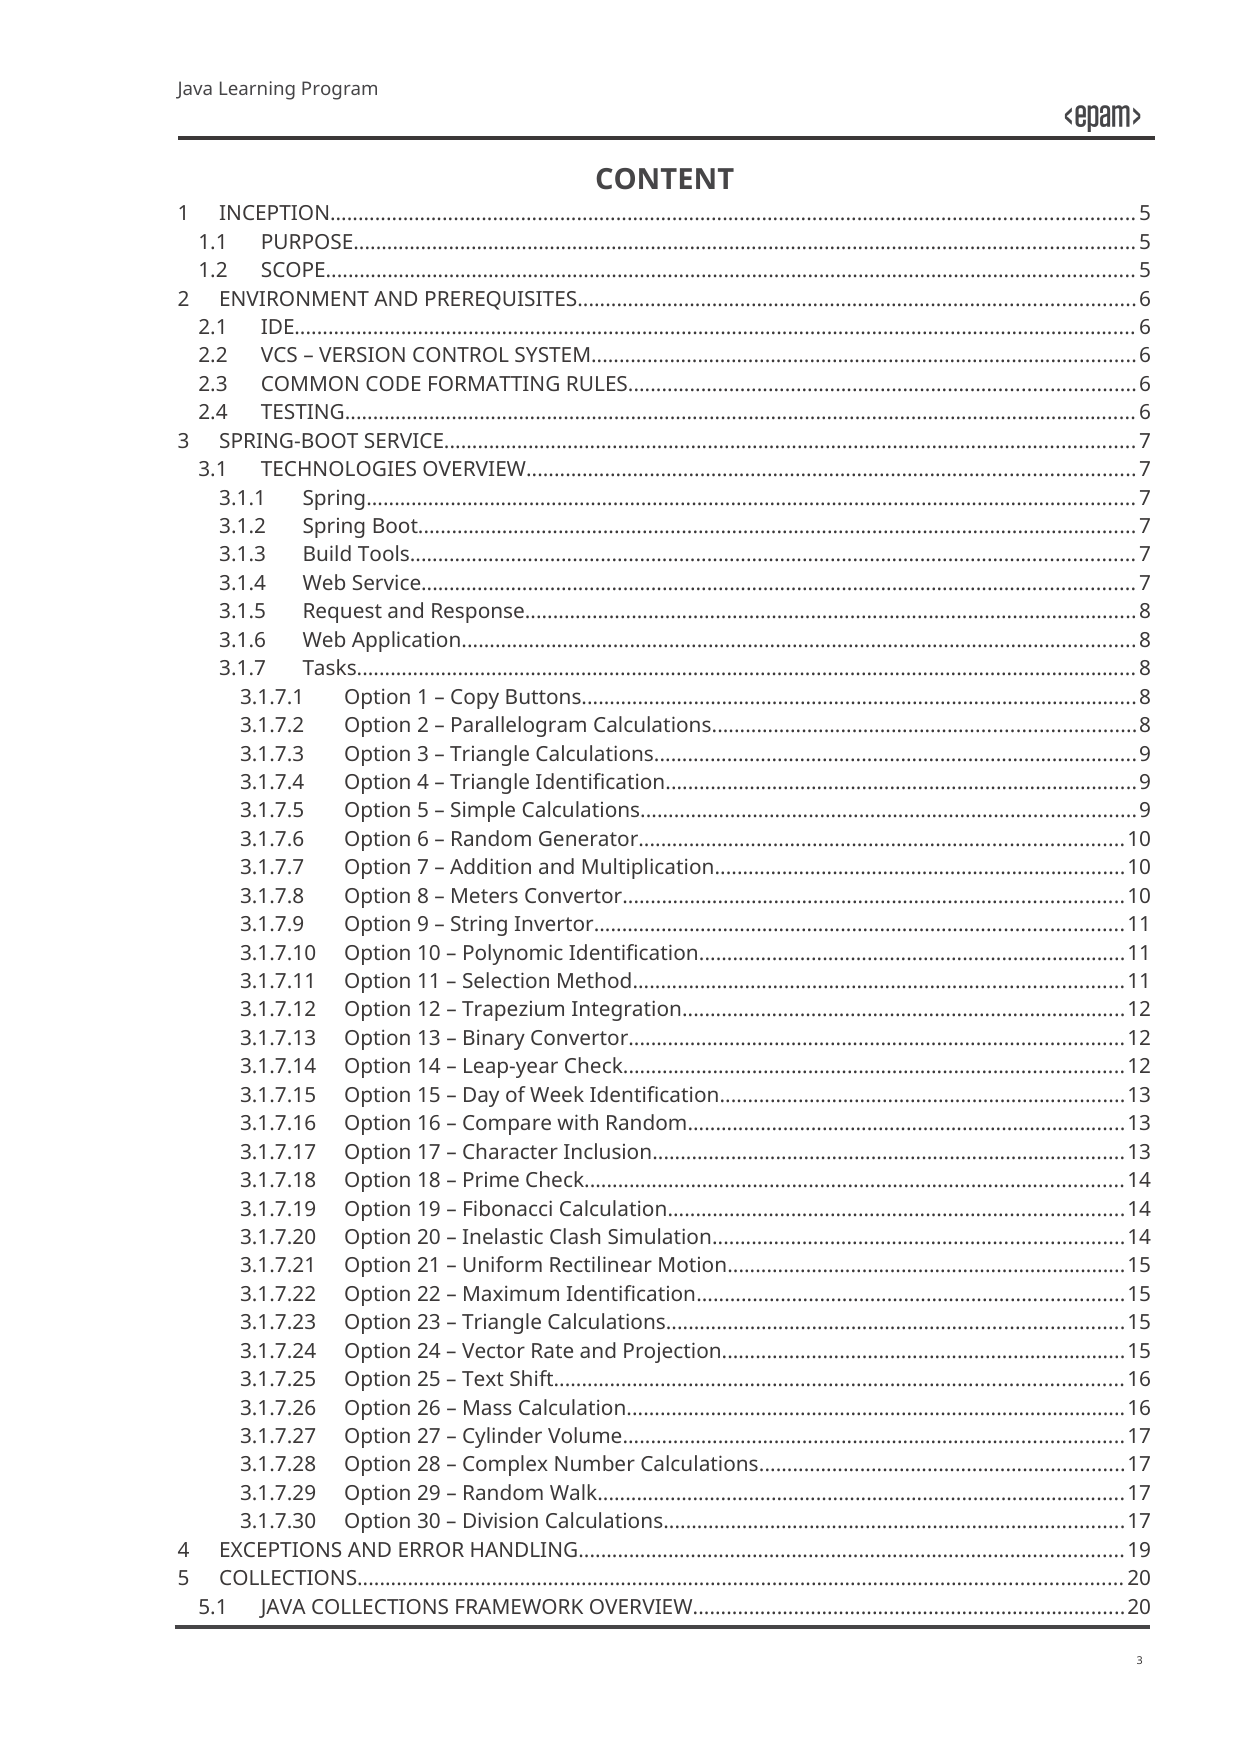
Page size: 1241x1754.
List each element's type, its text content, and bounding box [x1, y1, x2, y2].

subtitle CONTENT [177, 159, 1152, 198]
